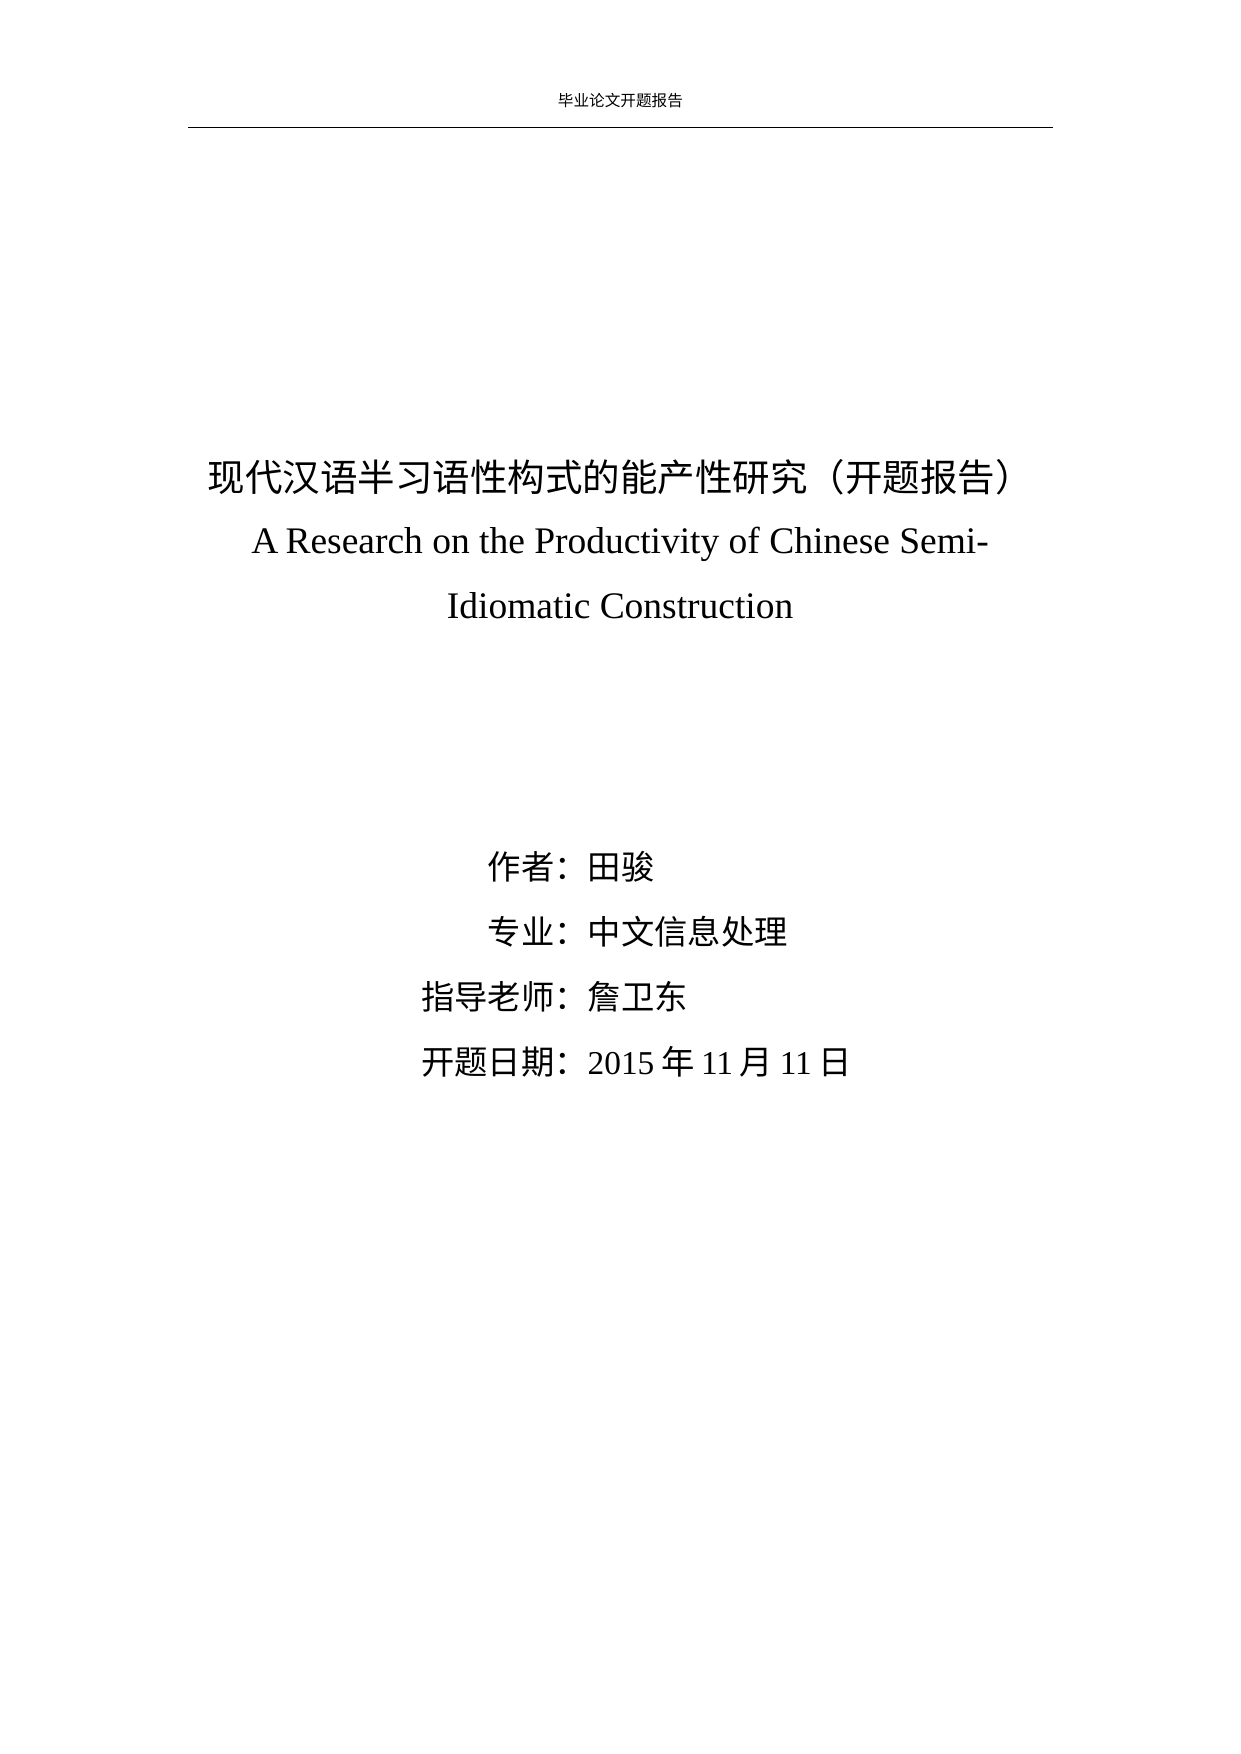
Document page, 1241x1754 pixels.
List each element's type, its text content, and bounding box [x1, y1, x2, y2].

text 专业：中文信息处理 [187, 897, 1053, 962]
text 作者：田骏 [187, 832, 1053, 897]
text 开题日期：2015年11月11日 [187, 1027, 1053, 1092]
text A Research on the Productivity of Chinese Semi-Idiomatic Construction [187, 507, 1053, 637]
text 指导老师：詹卫东 [187, 962, 1053, 1027]
text 现代汉语半习语性构式的能产性研究（开题报告） [187, 442, 1053, 507]
